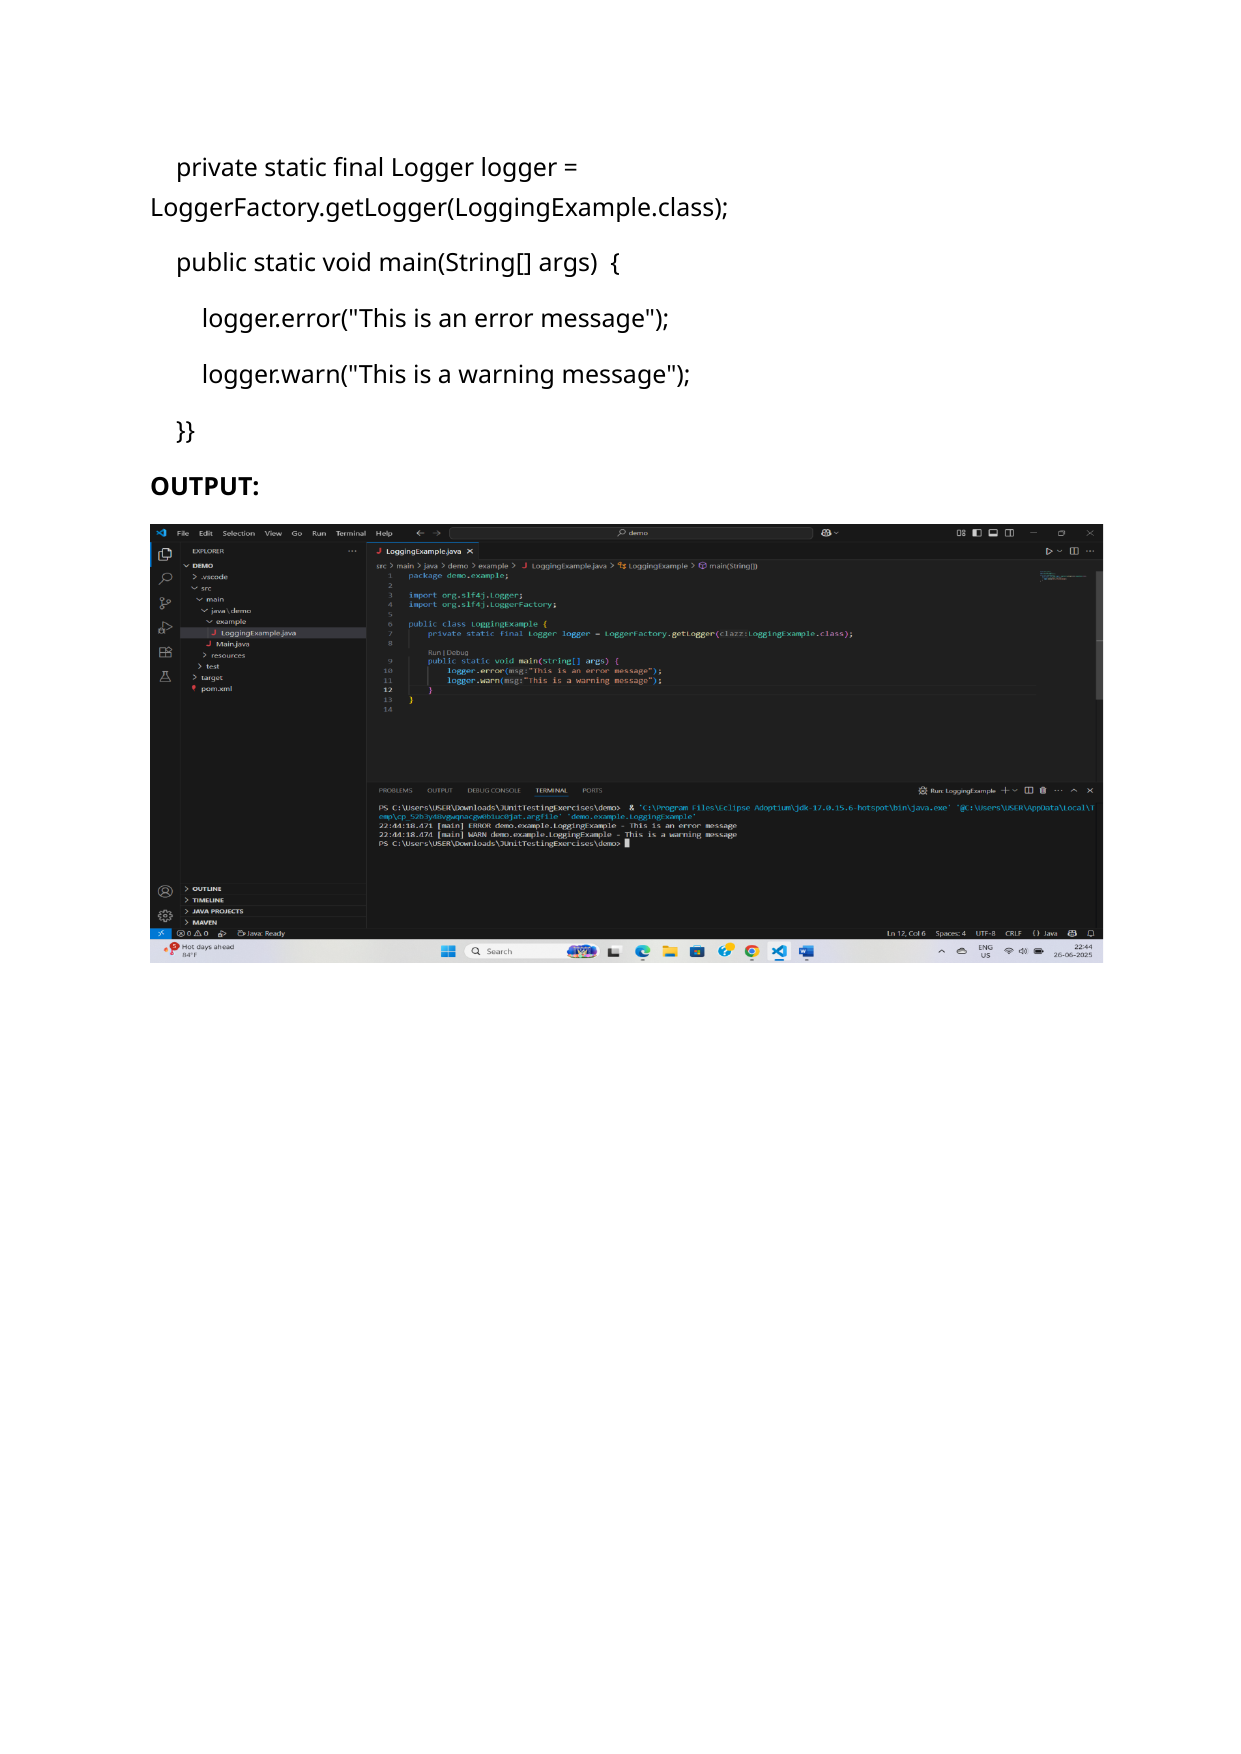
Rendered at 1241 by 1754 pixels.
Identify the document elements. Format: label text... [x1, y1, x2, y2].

text logger.error("This is an error message"); [150, 301, 1090, 335]
picture [150, 524, 1104, 963]
text OUTPUT: [150, 468, 1090, 502]
text private static final Logger logger = LoggerFactory.getLogger(LoggingExample.class); [150, 150, 1090, 223]
text }} [150, 412, 1090, 447]
text public static void main(String[] args) { [150, 245, 1090, 279]
text logger.warn("This is a warning message"); [150, 357, 1090, 391]
